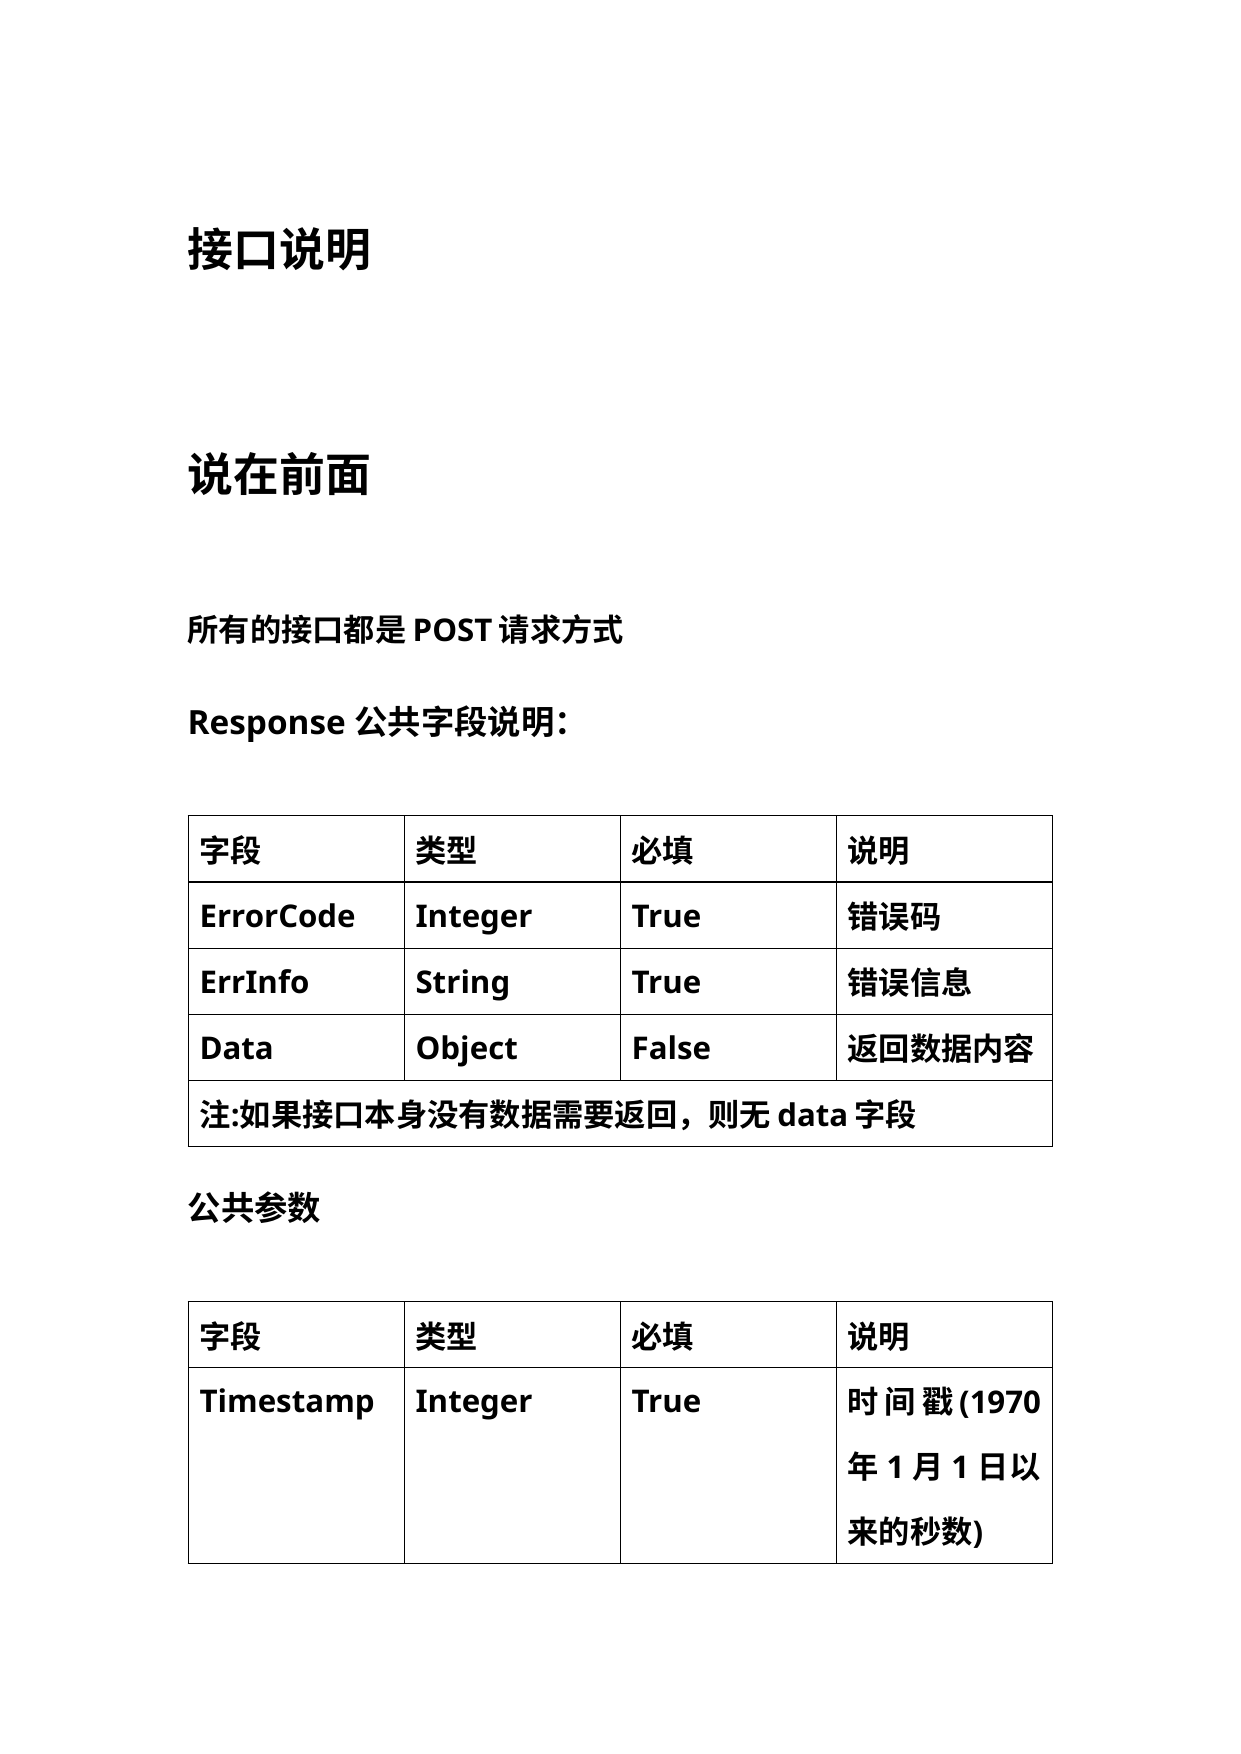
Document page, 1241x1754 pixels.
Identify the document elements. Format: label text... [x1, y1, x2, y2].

table_cell ErrInfo [189, 949, 404, 1013]
table_cell Data [189, 1015, 404, 1079]
table_cell 返回数据内容 [837, 1015, 1052, 1079]
table_cell False [621, 1015, 836, 1079]
table_cell 错误信息 [837, 949, 1052, 1013]
subtitle 说在前面 [187, 423, 1053, 520]
table_header 必填 [621, 1302, 836, 1367]
table_header 字段 [189, 816, 404, 881]
table_cell Integer [405, 1368, 620, 1563]
table_cell True [621, 949, 836, 1013]
table_cell 错误码 [837, 883, 1052, 947]
table_cell ErrorCode [189, 883, 404, 947]
table_cell Timestamp [189, 1368, 404, 1563]
table_cell True [621, 883, 836, 947]
subtitle Response 公共字段说明： [187, 688, 1053, 753]
table_header 说明 [837, 816, 1052, 881]
table_header 字段 [189, 1302, 404, 1367]
table_cell Integer [405, 883, 620, 947]
table_cell 时间戳(1970年1月1日以来的秒数) [837, 1368, 1052, 1563]
table_cell Object [405, 1015, 620, 1079]
table_header 类型 [405, 1302, 620, 1367]
table_cell 注:如果接口本身没有数据需要返回，则无data字段 [189, 1081, 1052, 1146]
table_header 必填 [621, 816, 836, 881]
subtitle 公共参数 [187, 1174, 1053, 1239]
table_cell String [405, 949, 620, 1013]
table_cell True [621, 1368, 836, 1563]
text 所有的接口都是POST请求方式 [187, 596, 1053, 661]
subtitle 接口说明 [187, 197, 1053, 295]
table_header 类型 [405, 816, 620, 881]
table_header 说明 [837, 1302, 1052, 1367]
